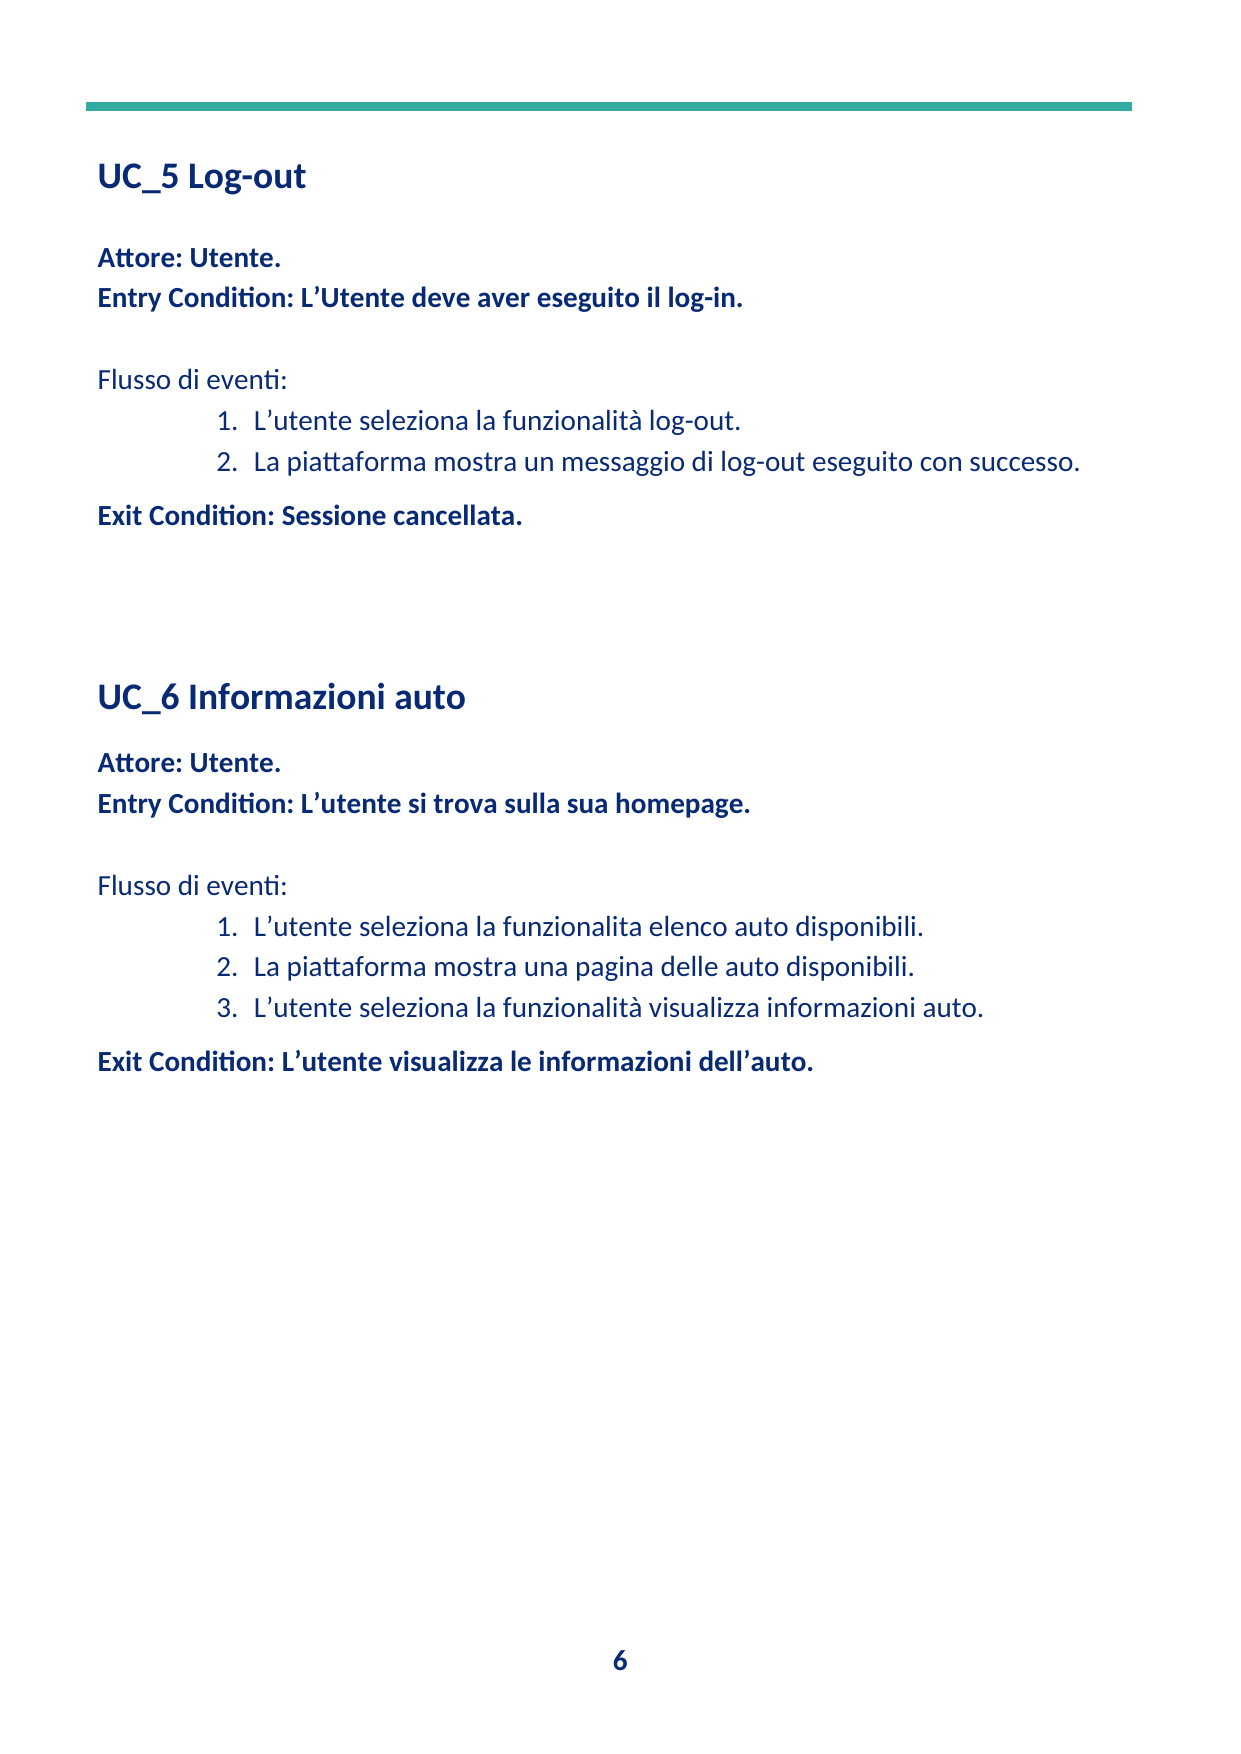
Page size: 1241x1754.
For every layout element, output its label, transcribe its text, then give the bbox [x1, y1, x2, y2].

text Attore: Utente. [97, 239, 1143, 274]
text Attore: Utente. [97, 744, 1143, 779]
list La piattaforma mostra un messaggio di log-out eseguito con successo. [216, 443, 1143, 479]
list L’utente seleziona la funzionalità visualizza informazioni auto. [216, 989, 1143, 1025]
subtitle UC_6 Informazioni auto [97, 673, 1143, 719]
text Exit Condition: L’utente visualizza le informazioni dell’auto. [97, 1043, 1143, 1078]
list L’utente seleziona la funzionalita elenco auto disponibili. [216, 908, 1143, 943]
text Entry Condition: L’utente si trova sulla sua homepage. [97, 785, 1143, 820]
text Entry Condition: L’Utente deve aver eseguito il log-in. [97, 279, 1143, 315]
subtitle UC_5 Log-out [97, 152, 1143, 198]
text Flusso di eventi: [97, 867, 1143, 902]
text Flusso di eventi: [97, 361, 1143, 397]
text Exit Condition: Sessione cancellata. [97, 497, 1143, 532]
list La piattaforma mostra una pagina delle auto disponibili. [216, 948, 1143, 984]
list L’utente seleziona la funzionalità log-out. [216, 402, 1143, 438]
